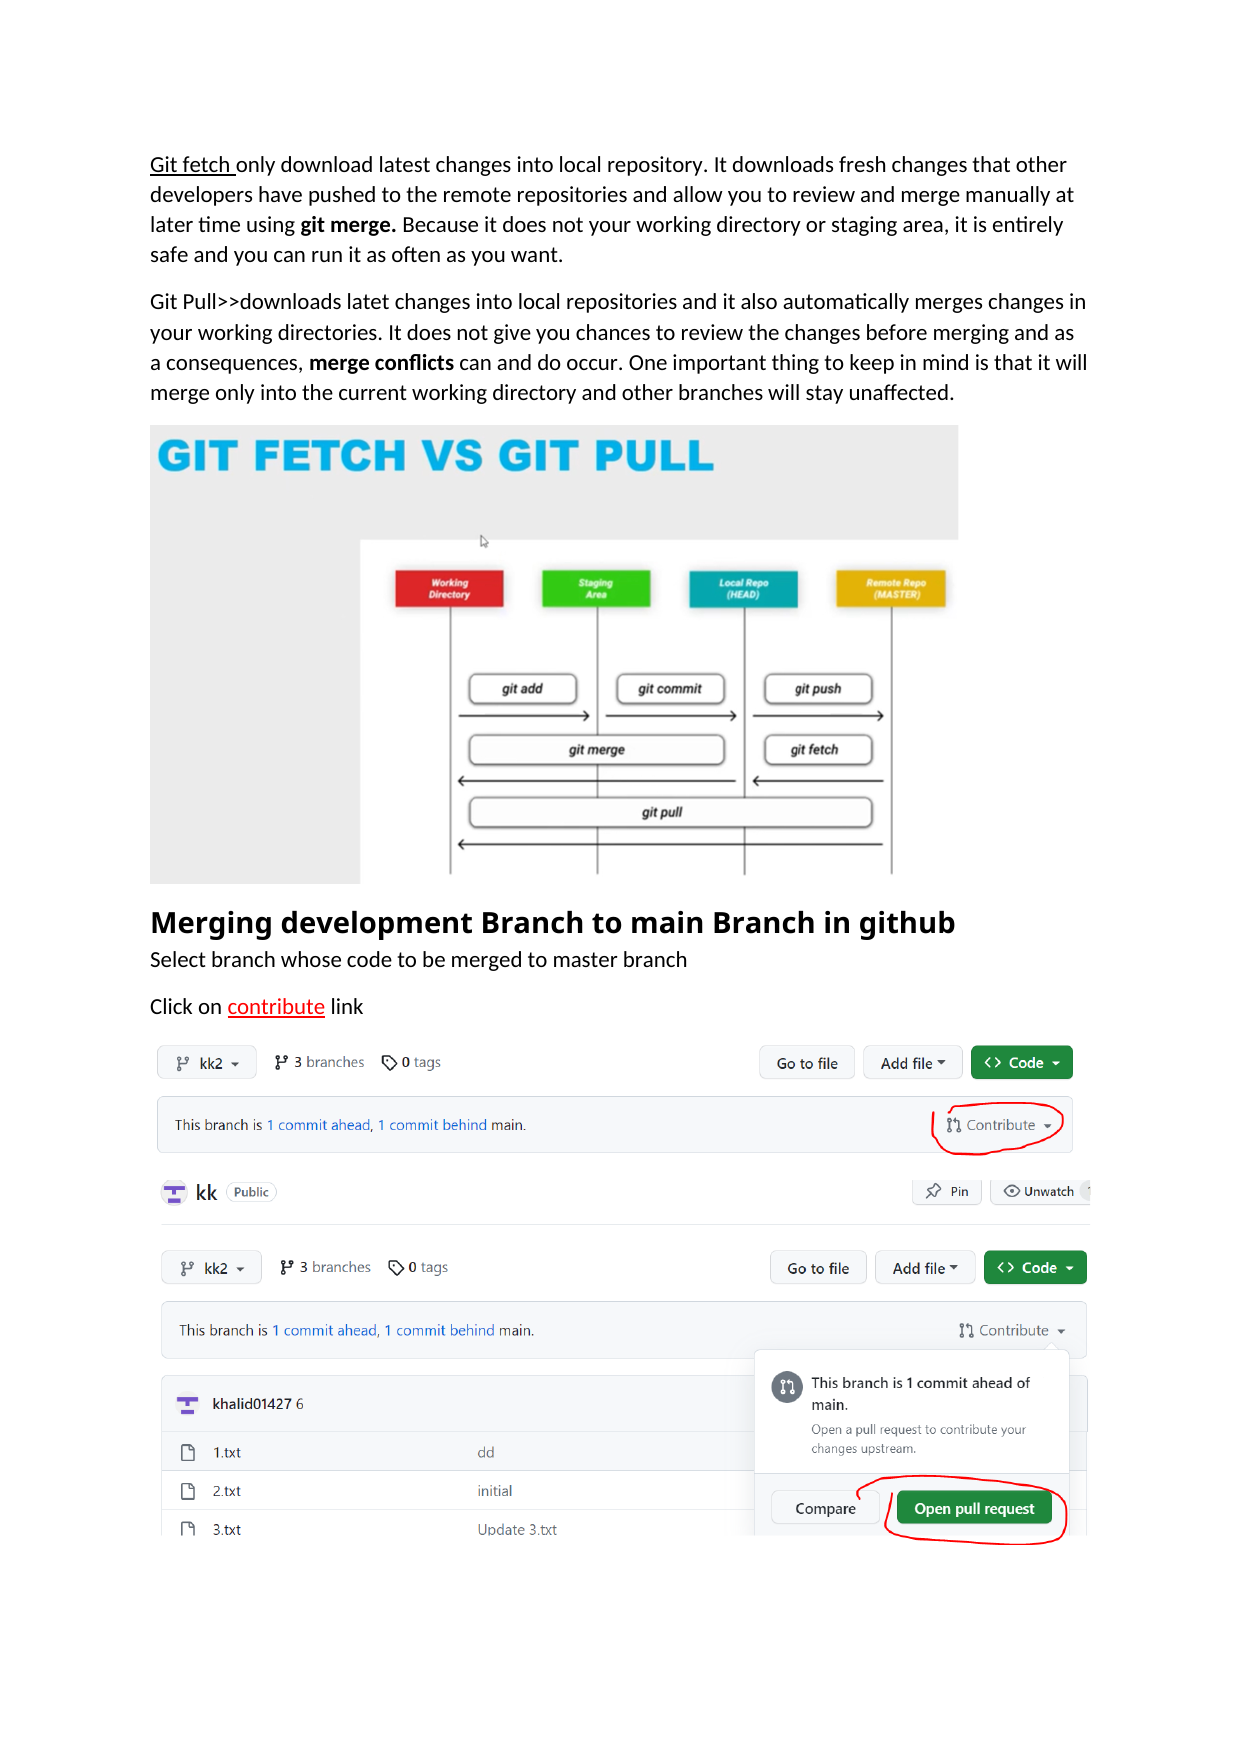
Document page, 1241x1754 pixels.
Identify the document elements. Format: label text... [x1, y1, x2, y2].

picture [150, 425, 959, 884]
text Git fetch only download latest changes into local repository. It downloads fresh changes that other developers have pushed to the remote repositories and allow you to review and merge manually at later time using git merge. Because it does not your working directory or staging area, it is entirely safe and you can run it as often as you want. [150, 150, 1090, 269]
text Select branch whose code to be merged to master branch [150, 945, 1090, 973]
subtitle Merging development Branch to main Branch in github [150, 903, 1090, 942]
text Git Pull>>downloads latet changes into local repositories and it also automatically merges changes in your working directories. It does not give you chances to review the changes before merging and as a consequences, merge conflicts can and do occur. One important thing to keep in mind is that it will merge only into the current working directory and other branches will stay unaffected. [150, 287, 1090, 406]
picture [150, 1180, 1091, 1545]
picture [150, 1039, 1091, 1162]
text Click on contribute link [150, 992, 1090, 1020]
